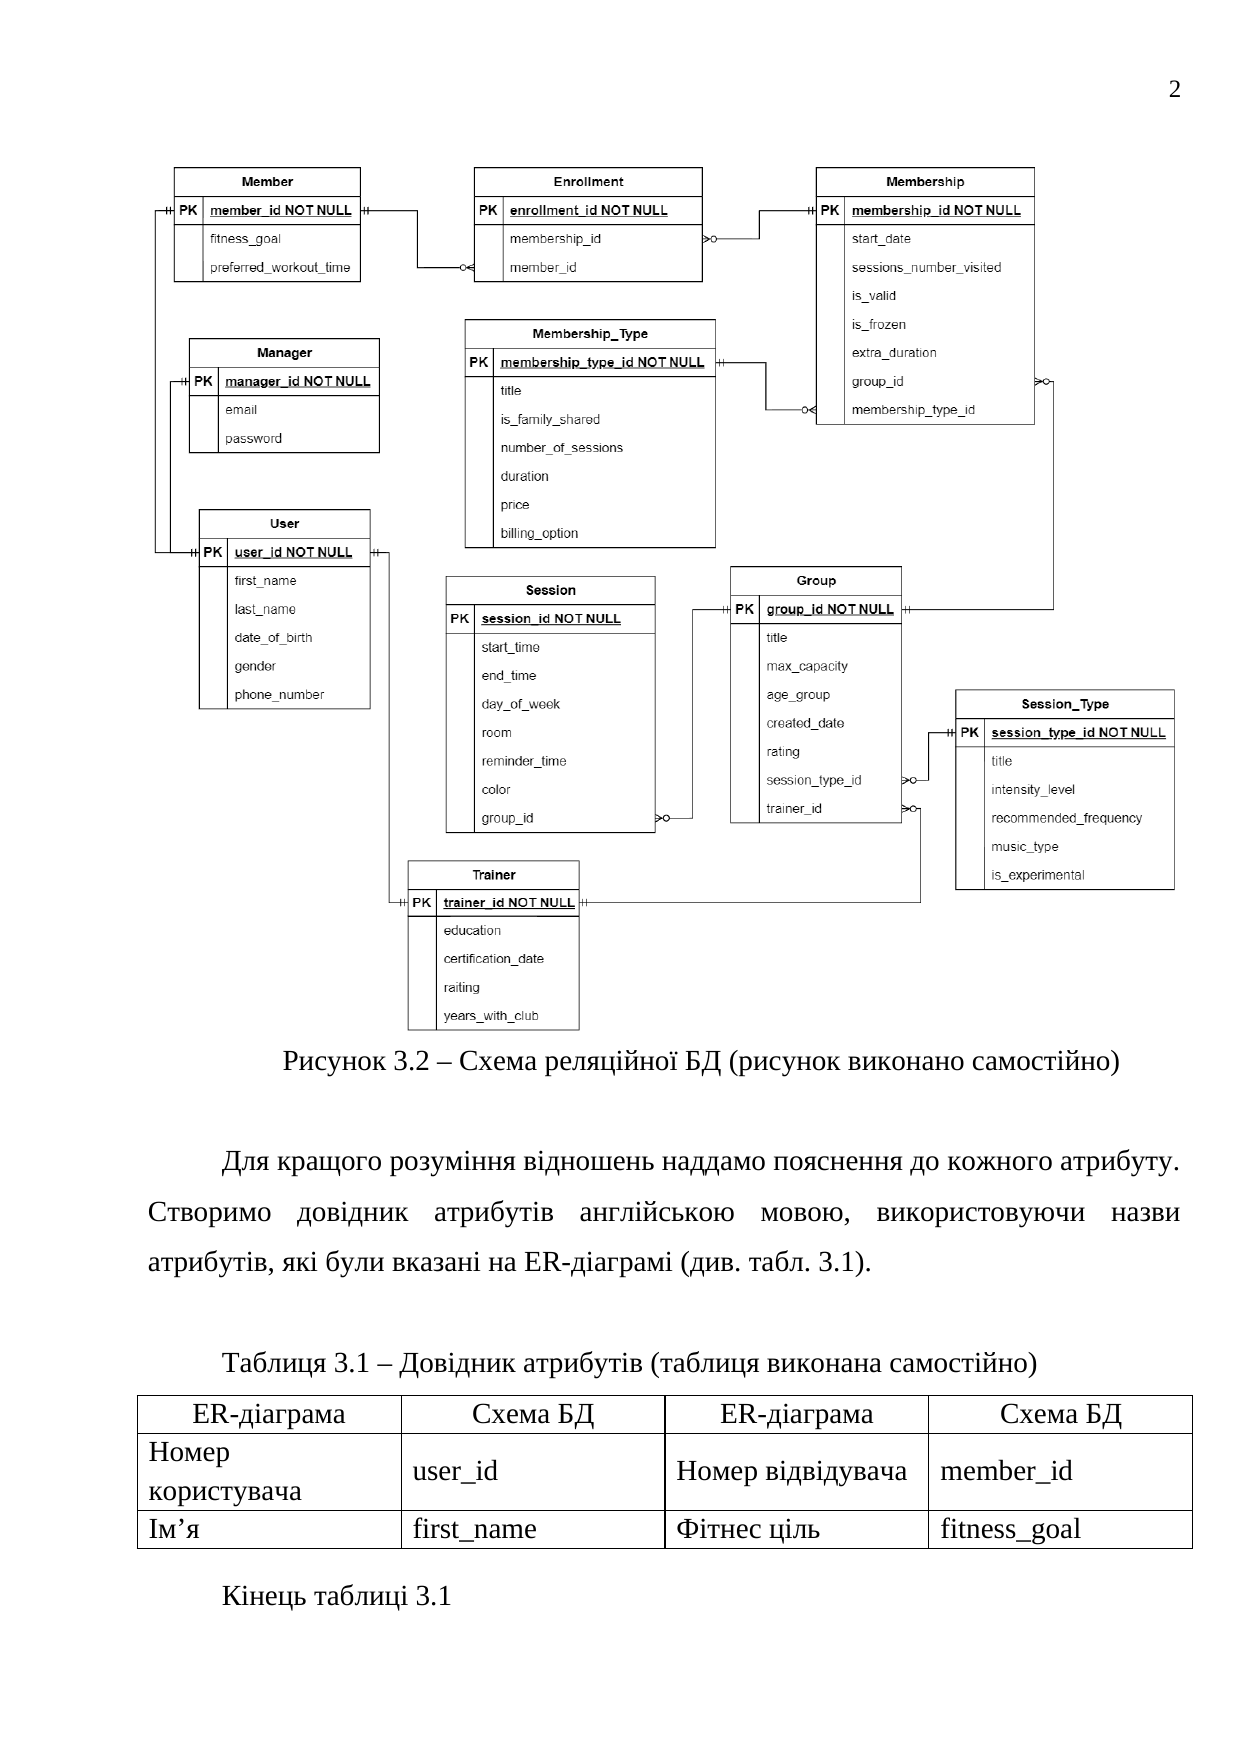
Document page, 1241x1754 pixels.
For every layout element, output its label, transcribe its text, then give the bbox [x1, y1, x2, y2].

table_cell member_id [929, 1434, 1192, 1510]
table_header ER-діаграма [666, 1396, 928, 1433]
table_cell Номер відвідувача [666, 1434, 928, 1510]
table_header ER-діаграма [138, 1396, 401, 1433]
text Рисунок 3.2 – Схема реляційної БД (рисунок виконано самостійно) [148, 1043, 1181, 1076]
table_cell first_name [402, 1511, 664, 1548]
picture [147, 167, 1182, 1031]
table_cell fitness_goal [929, 1511, 1192, 1548]
table_cell Номер користувача [138, 1434, 401, 1510]
table_cell user_id [402, 1434, 664, 1510]
table_cell Ім’я [138, 1511, 401, 1548]
table_cell Фітнес ціль [666, 1511, 928, 1548]
text Кінець таблиці 3.1 [148, 1578, 1181, 1611]
table_header Схема БД [402, 1396, 664, 1433]
text Для кращого розуміння відношень наддамо пояснення до кожного атрибуту. Створимо довідник атрибутів англійською мовою, використовуючи назви атрибутів, які були вказані на ER-діаграмі (див. табл. 3.1). [148, 1143, 1181, 1278]
text Таблиця 3.1 – Довідник атрибутів (таблиця виконана самостійно) [148, 1345, 1181, 1378]
table_header Схема БД [929, 1396, 1192, 1433]
